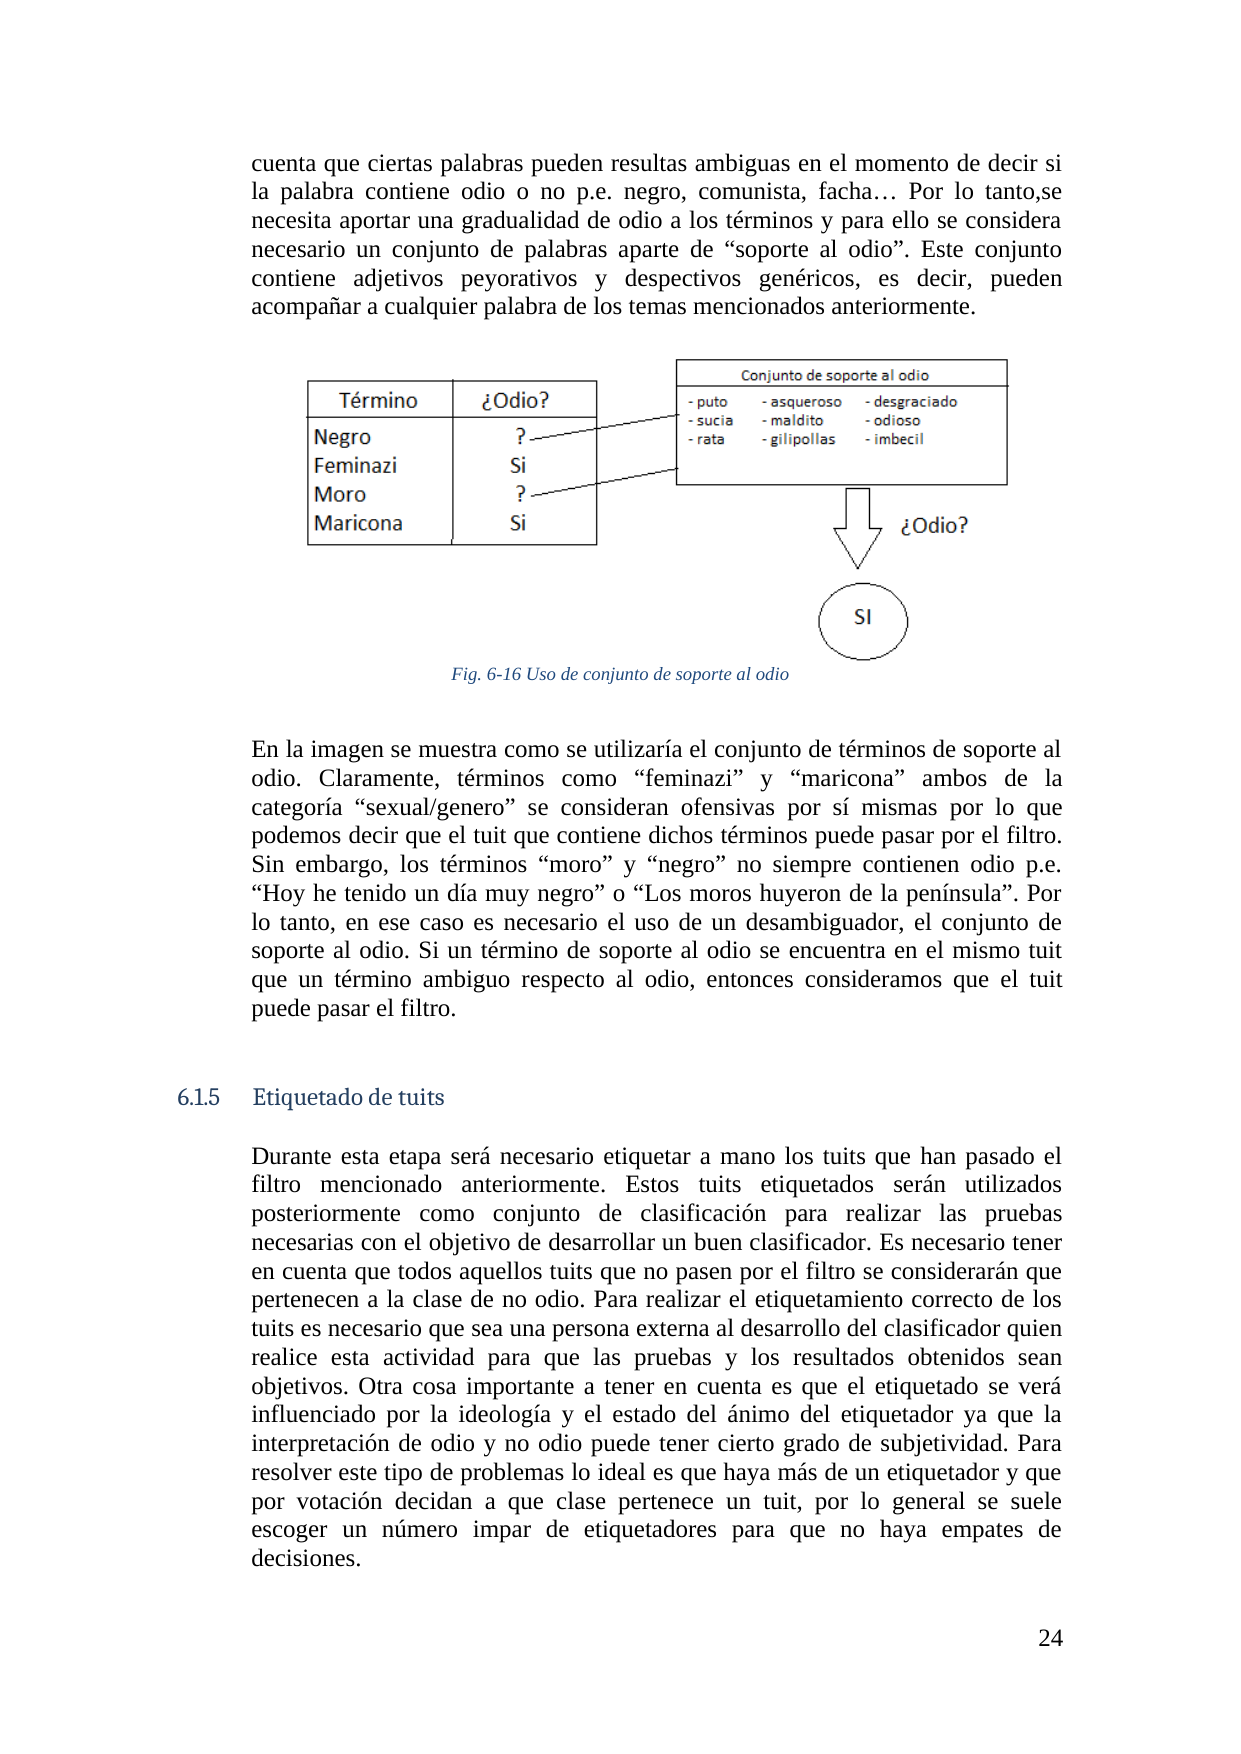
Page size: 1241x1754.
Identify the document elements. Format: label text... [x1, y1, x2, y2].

subtitle Etiquetado de tuits [177, 1083, 1063, 1112]
text En la imagen se muestra como se utilizaría el conjunto de términos de soporte al odio. Claramente, términos como “feminazi” y “maricona” ambos de la categoría “sexual/genero” se consideran ofensivas por sí mismas por lo que podemos decir que el tuit que contiene dichos términos puede pasar por el filtro. Sin embargo, los términos “moro” y “negro” no siempre contienen odio p.e. “Hoy he tenido un día muy negro” o “Los moros huyeron de la península”. Por lo tanto, en ese caso es necesario el uso de un desambiguador, el conjunto de soporte al odio. Si un término de soporte al odio se encuentra en el mismo tuit que un término ambiguo respecto al odio, entonces consideramos que el tuit puede pasar el filtro. [251, 734, 1063, 1022]
picture [300, 348, 1014, 663]
